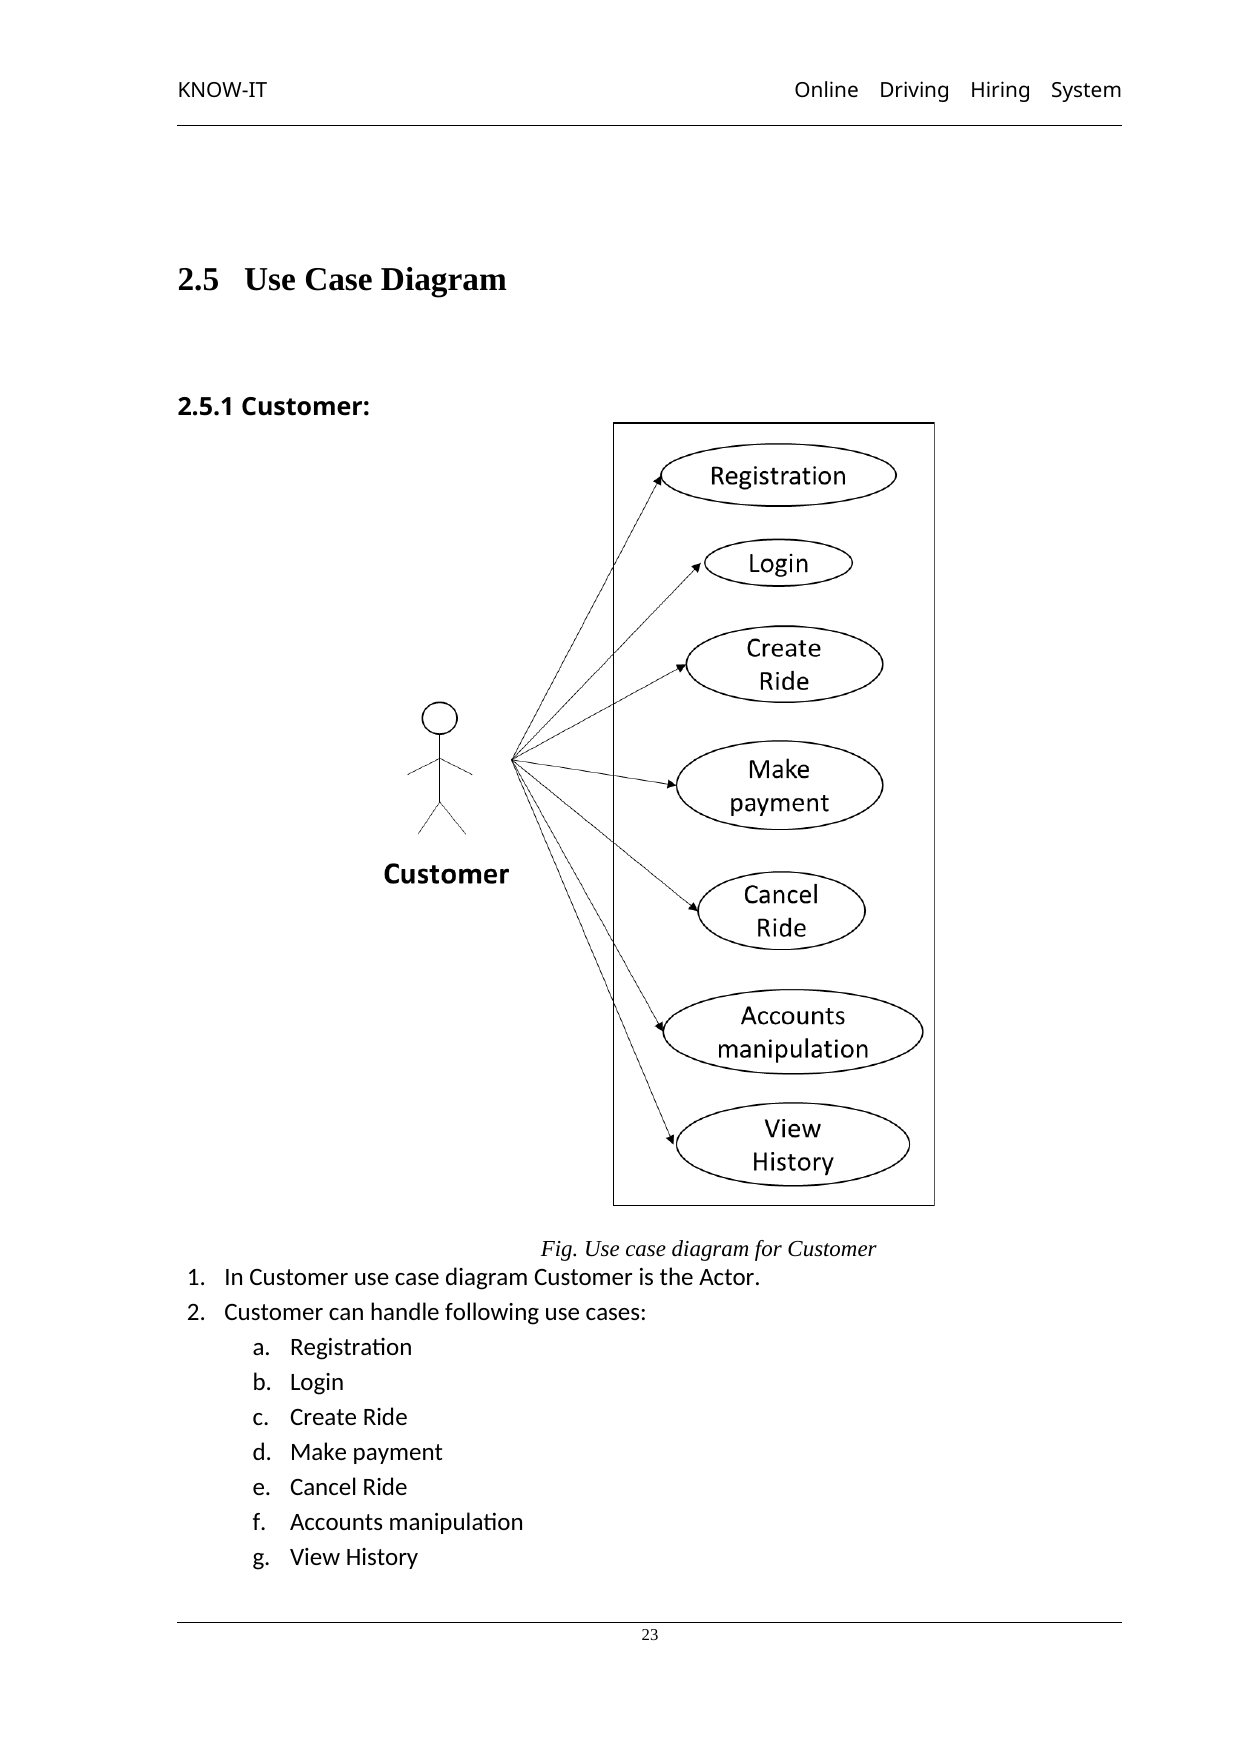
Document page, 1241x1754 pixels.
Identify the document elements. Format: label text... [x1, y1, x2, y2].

list Cancel Ride [252, 1471, 1122, 1502]
text Fig. Use case diagram for Customer [236, 1235, 1122, 1261]
picture [364, 422, 935, 1206]
list Customer can handle following use cases: [187, 1296, 1122, 1327]
list Login [252, 1366, 1122, 1397]
list In Customer use case diagram Customer is the Actor. [187, 1261, 1122, 1292]
list Make payment [252, 1436, 1122, 1467]
text 2.5.1 Customer: [177, 388, 1122, 422]
subtitle 2.5 Use Case Diagram [177, 259, 1122, 297]
list Create Ride [252, 1401, 1122, 1432]
list Registration [252, 1331, 1122, 1362]
list Accounts manipulation [252, 1506, 1122, 1537]
list View History [252, 1541, 1122, 1572]
